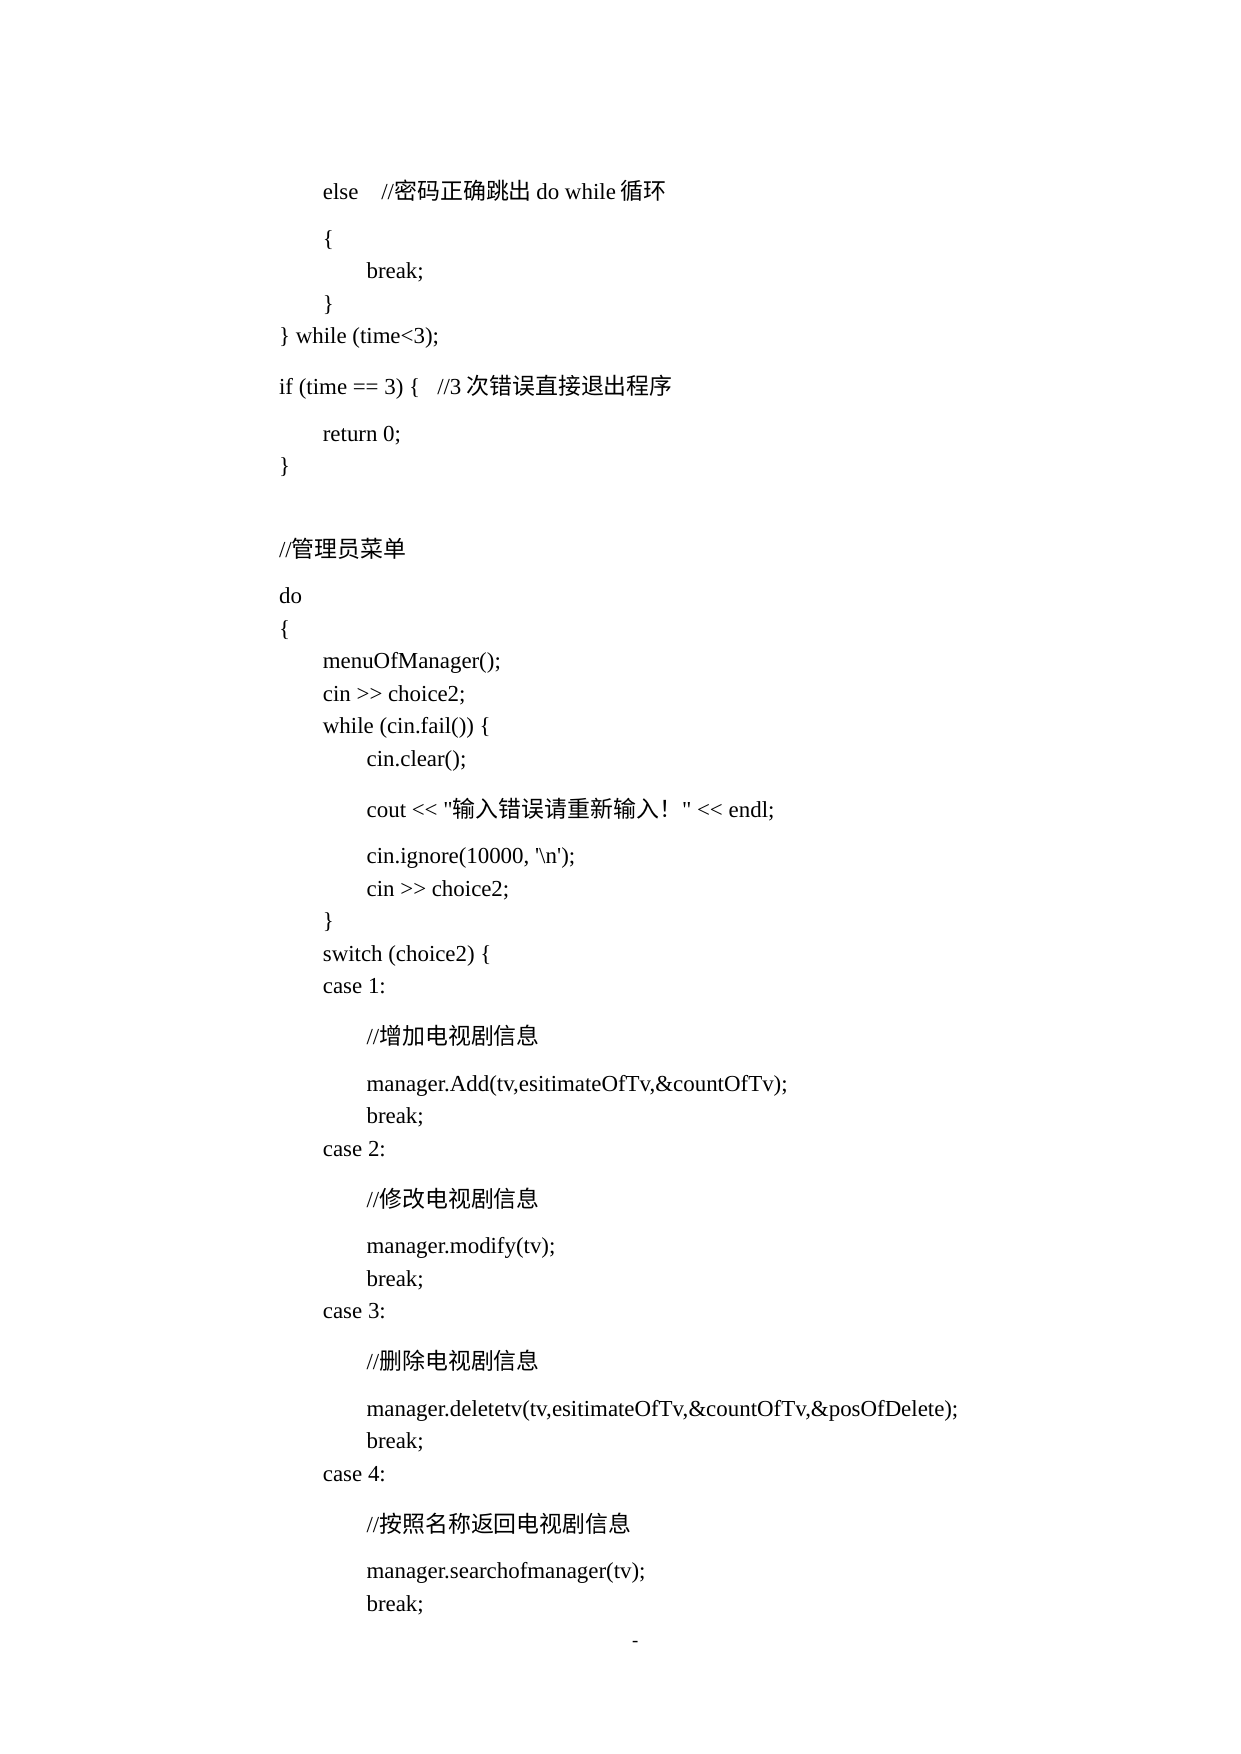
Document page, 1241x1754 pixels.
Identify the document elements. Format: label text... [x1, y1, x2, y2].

text manager.Add(tv,esitimateOfTv,&countOfTv); [148, 1067, 1122, 1099]
text break; [148, 1424, 1122, 1457]
text menuOfManager(); [148, 644, 1122, 677]
text cin >> choice2; [148, 872, 1122, 904]
text manager.modify(tv); [148, 1229, 1122, 1262]
text manager.deletetv(tv,esitimateOfTv,&countOfTv,&posOfDelete); [148, 1392, 1122, 1424]
text manager.searchofmanager(tv); [148, 1554, 1122, 1587]
text case 3: [148, 1294, 1122, 1327]
text return 0; [148, 417, 1122, 449]
text //删除电视剧信息 [148, 1327, 1122, 1392]
text cout << "输入错误请重新输入！" << endl; [148, 774, 1122, 839]
text //管理员菜单 [148, 514, 1122, 579]
text if (time == 3) { //3次错误直接退出程序 [148, 352, 1122, 417]
text { [148, 612, 1122, 644]
text //增加电视剧信息 [148, 1002, 1122, 1067]
text //按照名称返回电视剧信息 [148, 1489, 1122, 1554]
text } [148, 449, 1122, 482]
text //修改电视剧信息 [148, 1164, 1122, 1229]
text { [148, 222, 1122, 254]
text switch (choice2) { [148, 937, 1122, 969]
text break; [148, 254, 1122, 287]
text cin.clear(); [148, 742, 1122, 774]
text } [148, 904, 1122, 937]
text break; [148, 1262, 1122, 1294]
text do [148, 579, 1122, 612]
text else //密码正确跳出do while循环 [148, 157, 1122, 222]
text case 4: [148, 1457, 1122, 1489]
text cin.ignore(10000, '\n'); [148, 839, 1122, 872]
text break; [148, 1099, 1122, 1132]
text } while (time<3); [148, 319, 1122, 352]
text } [148, 287, 1122, 319]
text while (cin.fail()) { [148, 709, 1122, 742]
text break; [148, 1587, 1122, 1619]
text case 1: [148, 969, 1122, 1002]
text case 2: [148, 1132, 1122, 1164]
text cin >> choice2; [148, 677, 1122, 709]
